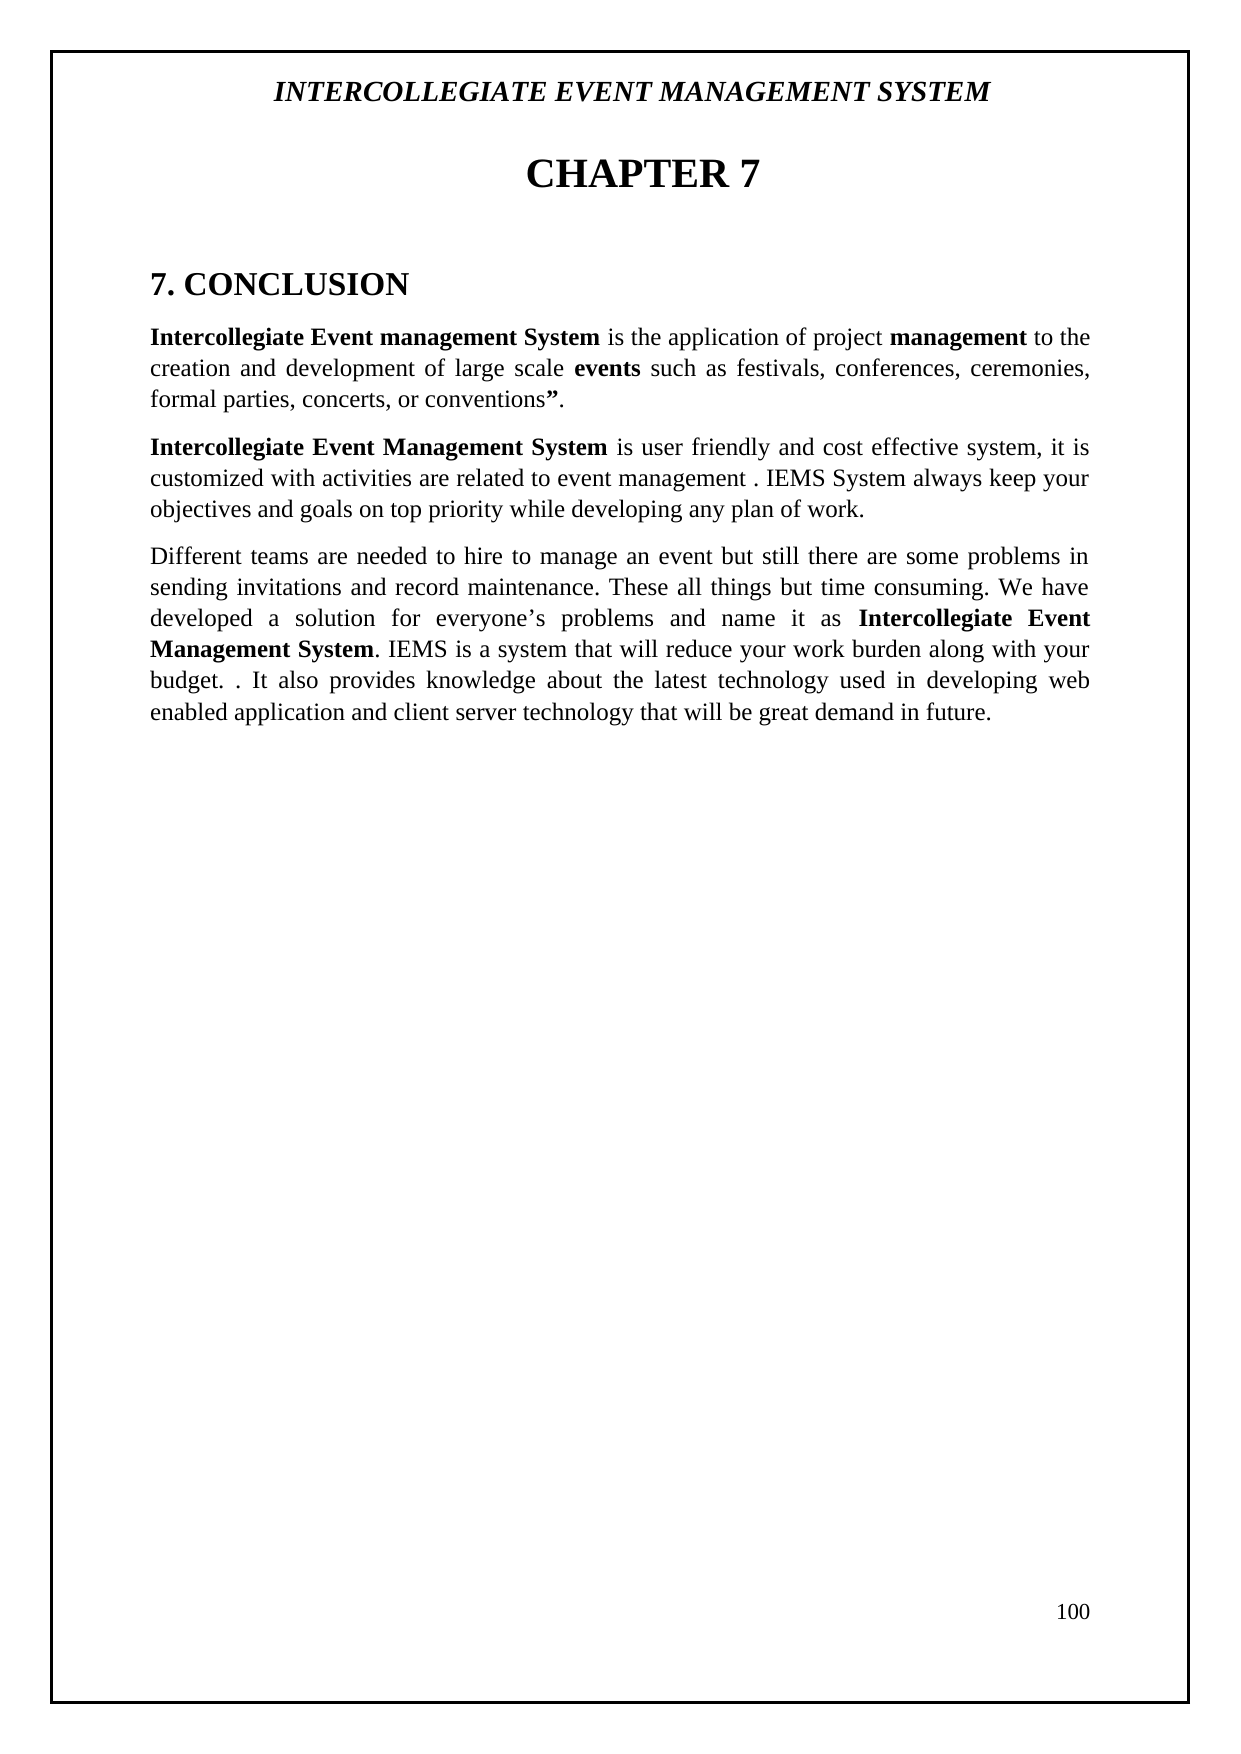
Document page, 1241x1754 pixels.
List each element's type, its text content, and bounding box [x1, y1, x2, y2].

list CONCLUSION [150, 264, 1173, 302]
text CHAPTER 7 [190, 148, 1096, 196]
text Intercollegiate Event management System is the application of project management to the creation and development of large scale events such as festivals, conferences, ceremonies, formal parties, concerts, or conventions”. [150, 322, 1091, 413]
text Different teams are needed to hire to manage an event but still there are some problems in sending invitations and record maintenance. These all things but time consuming. We have developed a solution for everyone’s problems and name it as Intercollegiate Event Management System. IEMS is a system that will reduce your work burden along with your budget. . It also provides knowledge about the latest technology used in developing web enabled application and client server technology that will be great demand in future. [150, 541, 1091, 725]
text Intercollegiate Event Management System is user friendly and cost effective system, it is customized with activities are related to event management . IEMS System always keep your objectives and goals on top priority while developing any plan of work. [150, 432, 1090, 522]
